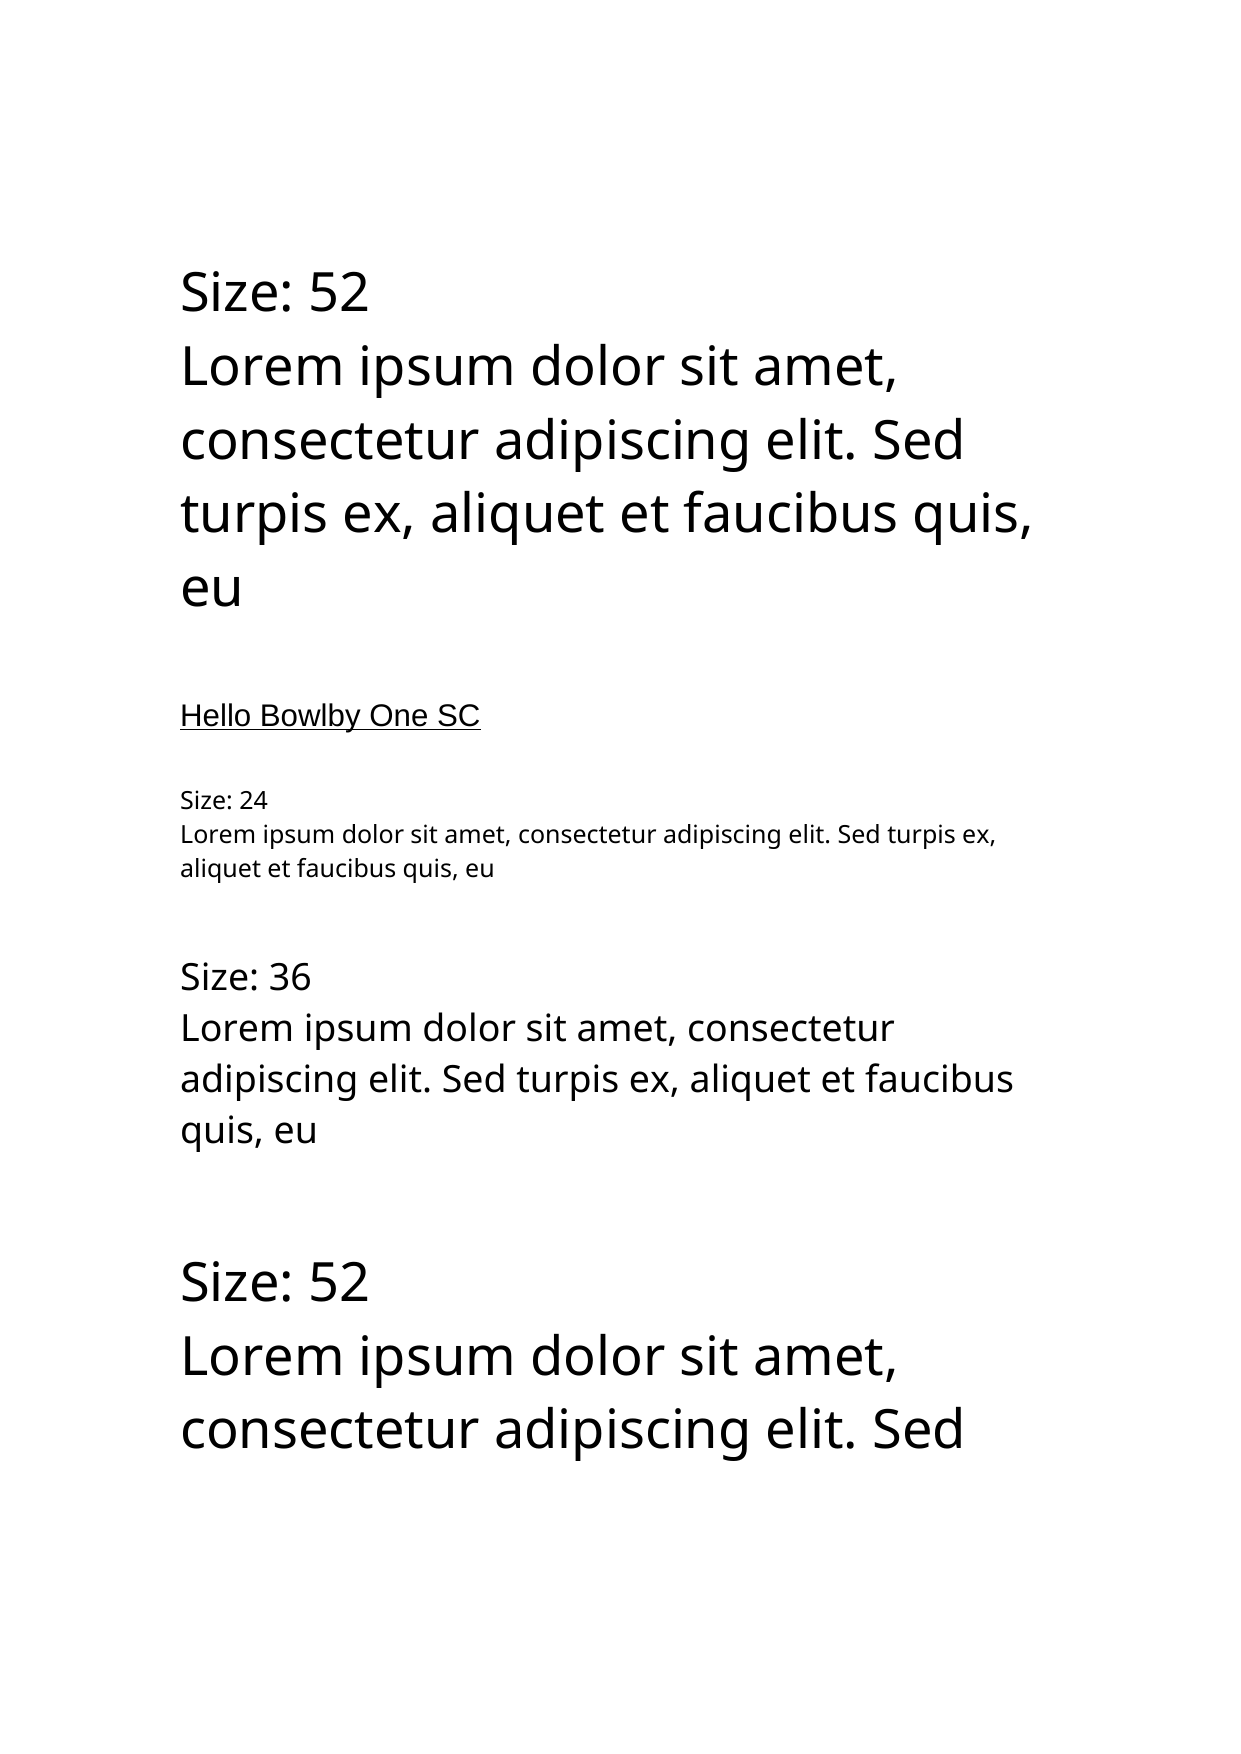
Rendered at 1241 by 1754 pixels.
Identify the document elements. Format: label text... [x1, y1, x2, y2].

text Size: 24 [180, 748, 1060, 816]
text Lorem ipsum dolor sit amet, consectetur adipiscing elit. Sed turpis ex, aliquet et faucibus quis, eu [180, 816, 1060, 884]
text Size: 52 [180, 1170, 1060, 1317]
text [180, 1317, 1060, 1465]
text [180, 327, 1060, 622]
text Size: 52 [180, 180, 1060, 327]
text Size: 36 [180, 899, 1060, 1002]
text Hello Bowlby One SC [180, 697, 1060, 733]
text Lorem ipsum dolor sit amet, consectetur adipiscing elit. Sed turpis ex, aliquet et faucibus quis, eu [180, 1002, 1060, 1155]
